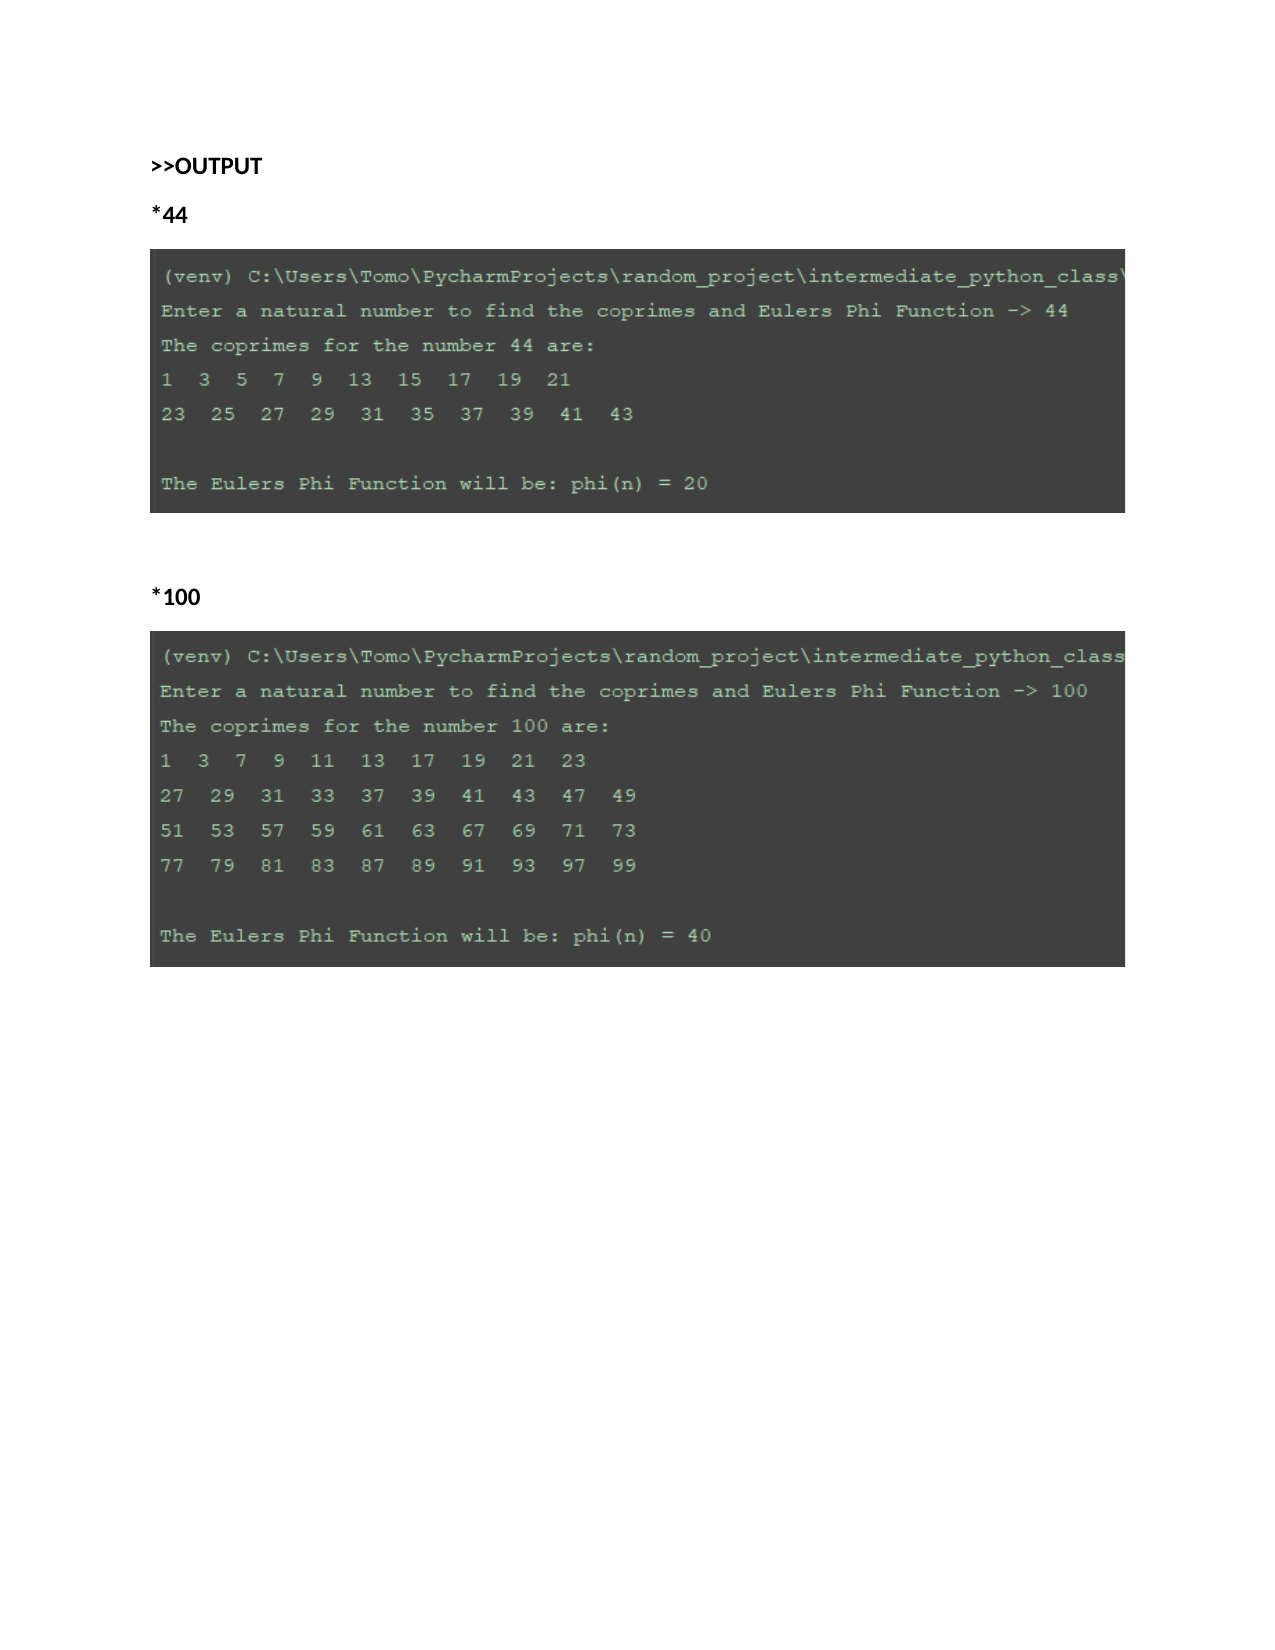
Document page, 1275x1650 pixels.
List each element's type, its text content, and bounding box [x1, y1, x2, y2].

text *100 [150, 581, 1125, 612]
picture [150, 631, 1125, 967]
text >>OUTPUT [150, 150, 1125, 181]
text *44 [150, 199, 1125, 230]
picture [150, 249, 1125, 513]
